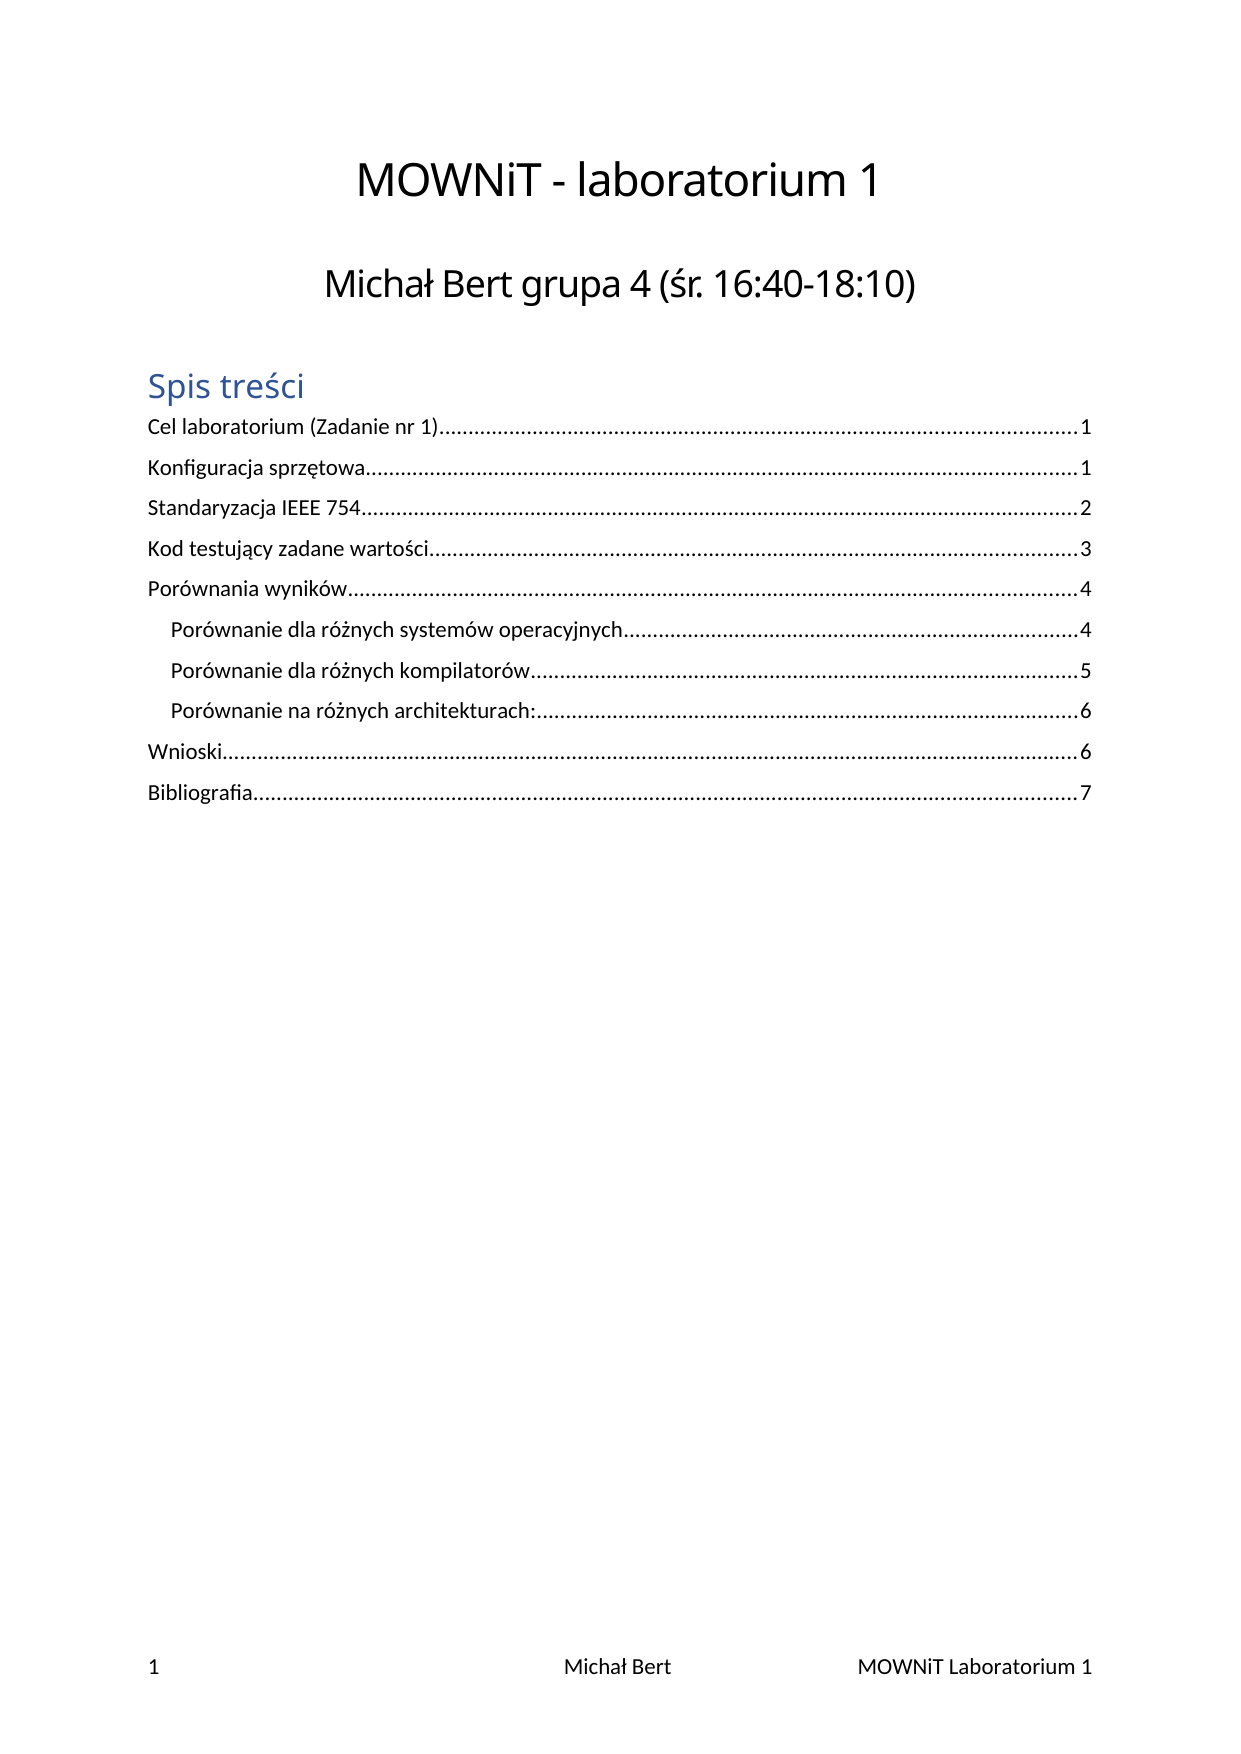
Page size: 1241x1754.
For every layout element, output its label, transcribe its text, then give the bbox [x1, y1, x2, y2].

title Michał Bert grupa 4 (śr. 16:40-18:10) [148, 257, 1093, 308]
title MOWNiT - laboratorium 1 [148, 148, 1093, 210]
